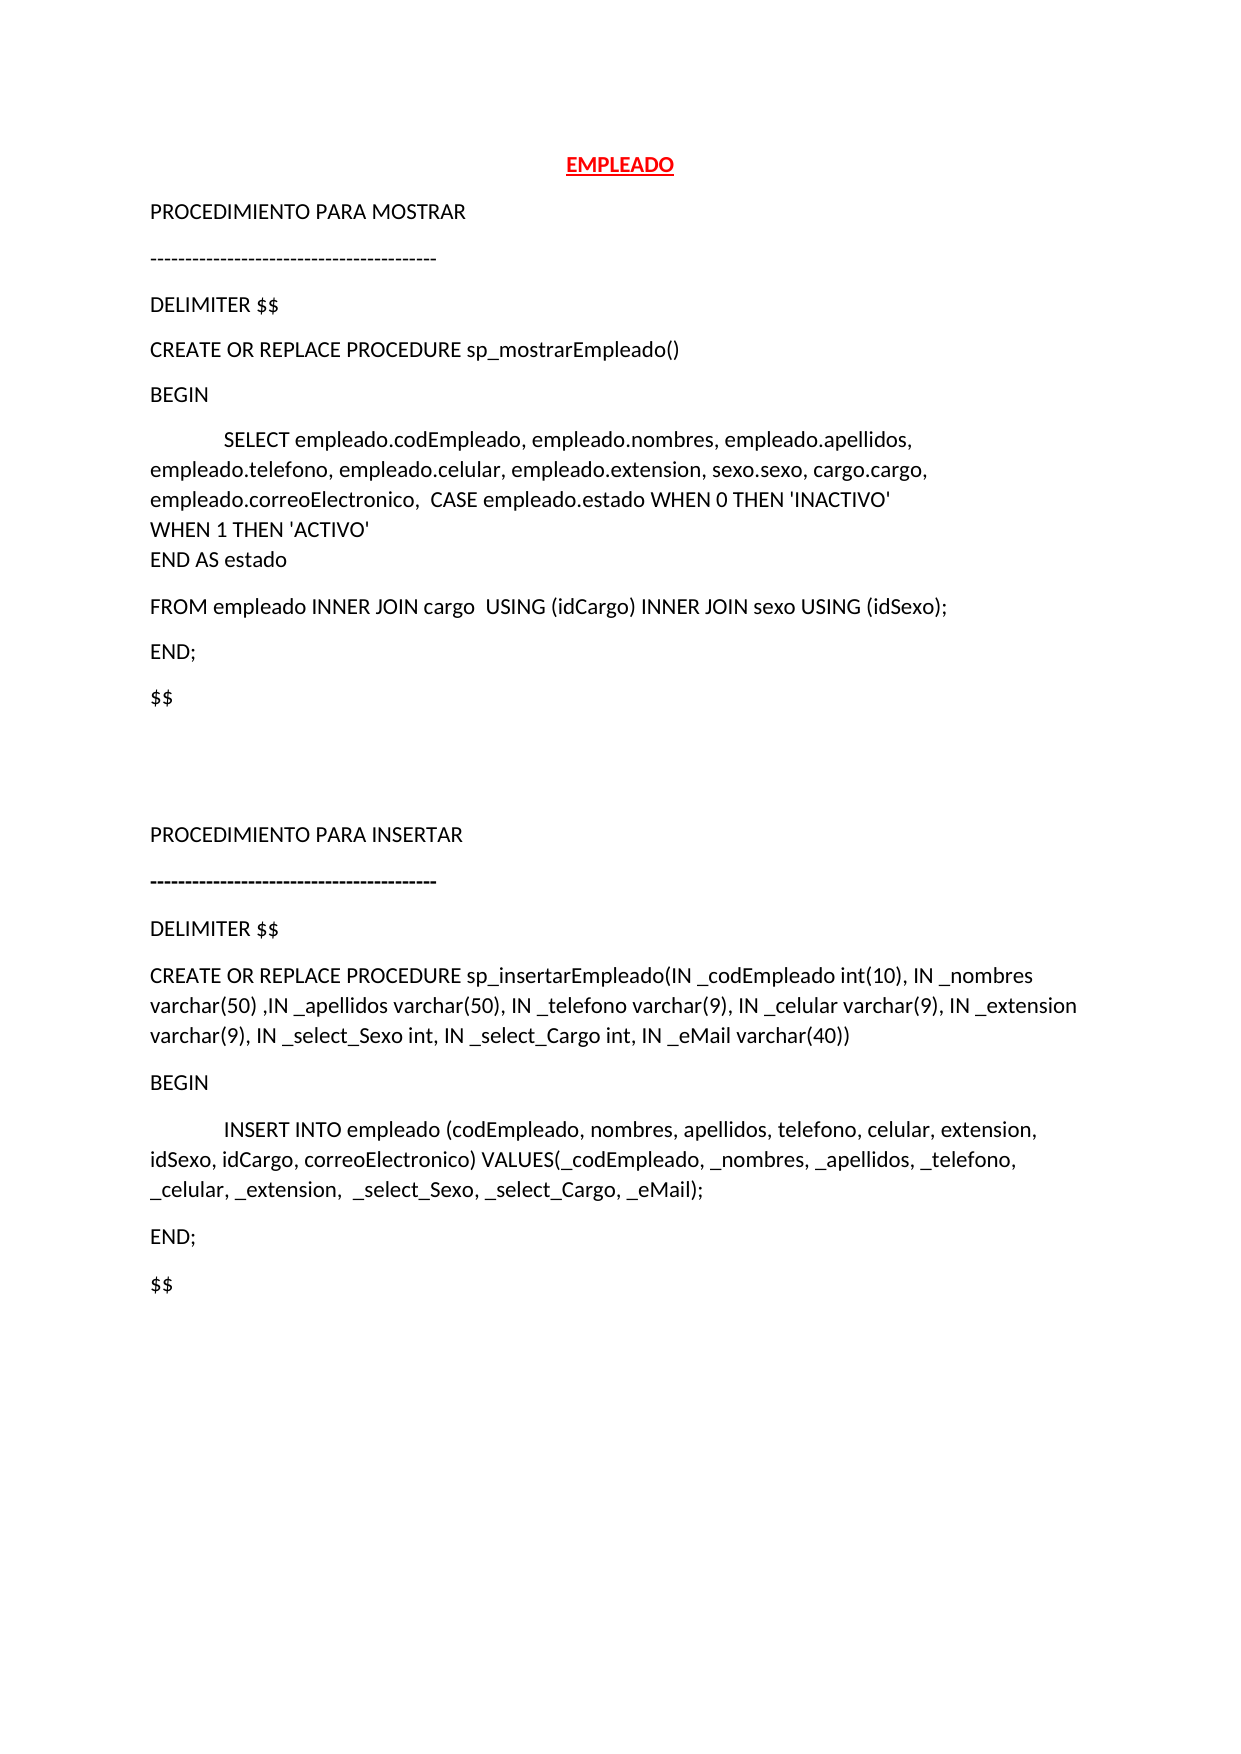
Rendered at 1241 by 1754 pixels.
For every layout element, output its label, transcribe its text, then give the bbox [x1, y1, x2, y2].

text $$ [150, 1269, 1090, 1297]
text BEGIN [150, 1068, 1090, 1096]
text END; [150, 1222, 1090, 1250]
text FROM empleado INNER JOIN cargo USING (idCargo) INNER JOIN sexo USING (idSexo); [150, 592, 1090, 620]
text DELIMITER $$ [150, 914, 1090, 942]
text PROCEDIMIENTO PARA MOSTRAR [150, 197, 1090, 225]
text EMPLEADO [150, 150, 1090, 178]
text END; [150, 637, 1090, 665]
text ----------------------------------------- [150, 244, 1090, 272]
text DELIMITER $$ [150, 291, 1090, 319]
text $$ [150, 682, 1090, 710]
text INSERT INTO empleado (codEmpleado, nombres, apellidos, telefono, celular, extension, idSexo, idCargo, correoElectronico) VALUES(_codEmpleado, _nombres, _apellidos, _telefono, _celular, _extension, _select_Sexo, _select_Cargo, _eMail); [150, 1115, 1090, 1203]
text PROCEDIMIENTO PARA INSERTAR [150, 820, 1090, 848]
text CREATE OR REPLACE PROCEDURE sp_mostrarEmpleado() [150, 335, 1090, 363]
text CREATE OR REPLACE PROCEDURE sp_insertarEmpleado(IN _codEmpleado int(10), IN _nombres varchar(50) ,IN _apellidos varchar(50), IN _telefono varchar(9), IN _celular varchar(9), IN _extension varchar(9), IN _select_Sexo int, IN _select_Cargo int, IN _eMail varchar(40)) [150, 961, 1090, 1049]
text BEGIN [150, 380, 1090, 408]
text ----------------------------------------- [150, 867, 1090, 895]
text SELECT empleado.codEmpleado, empleado.nombres, empleado.apellidos, empleado.telefono, empleado.celular, empleado.extension, sexo.sexo, cargo.cargo, empleado.correoElectronico, CASE empleado.estado WHEN 0 THEN 'INACTIVO' WHEN 1 THEN 'ACTIVO' END AS estado [150, 425, 1090, 573]
